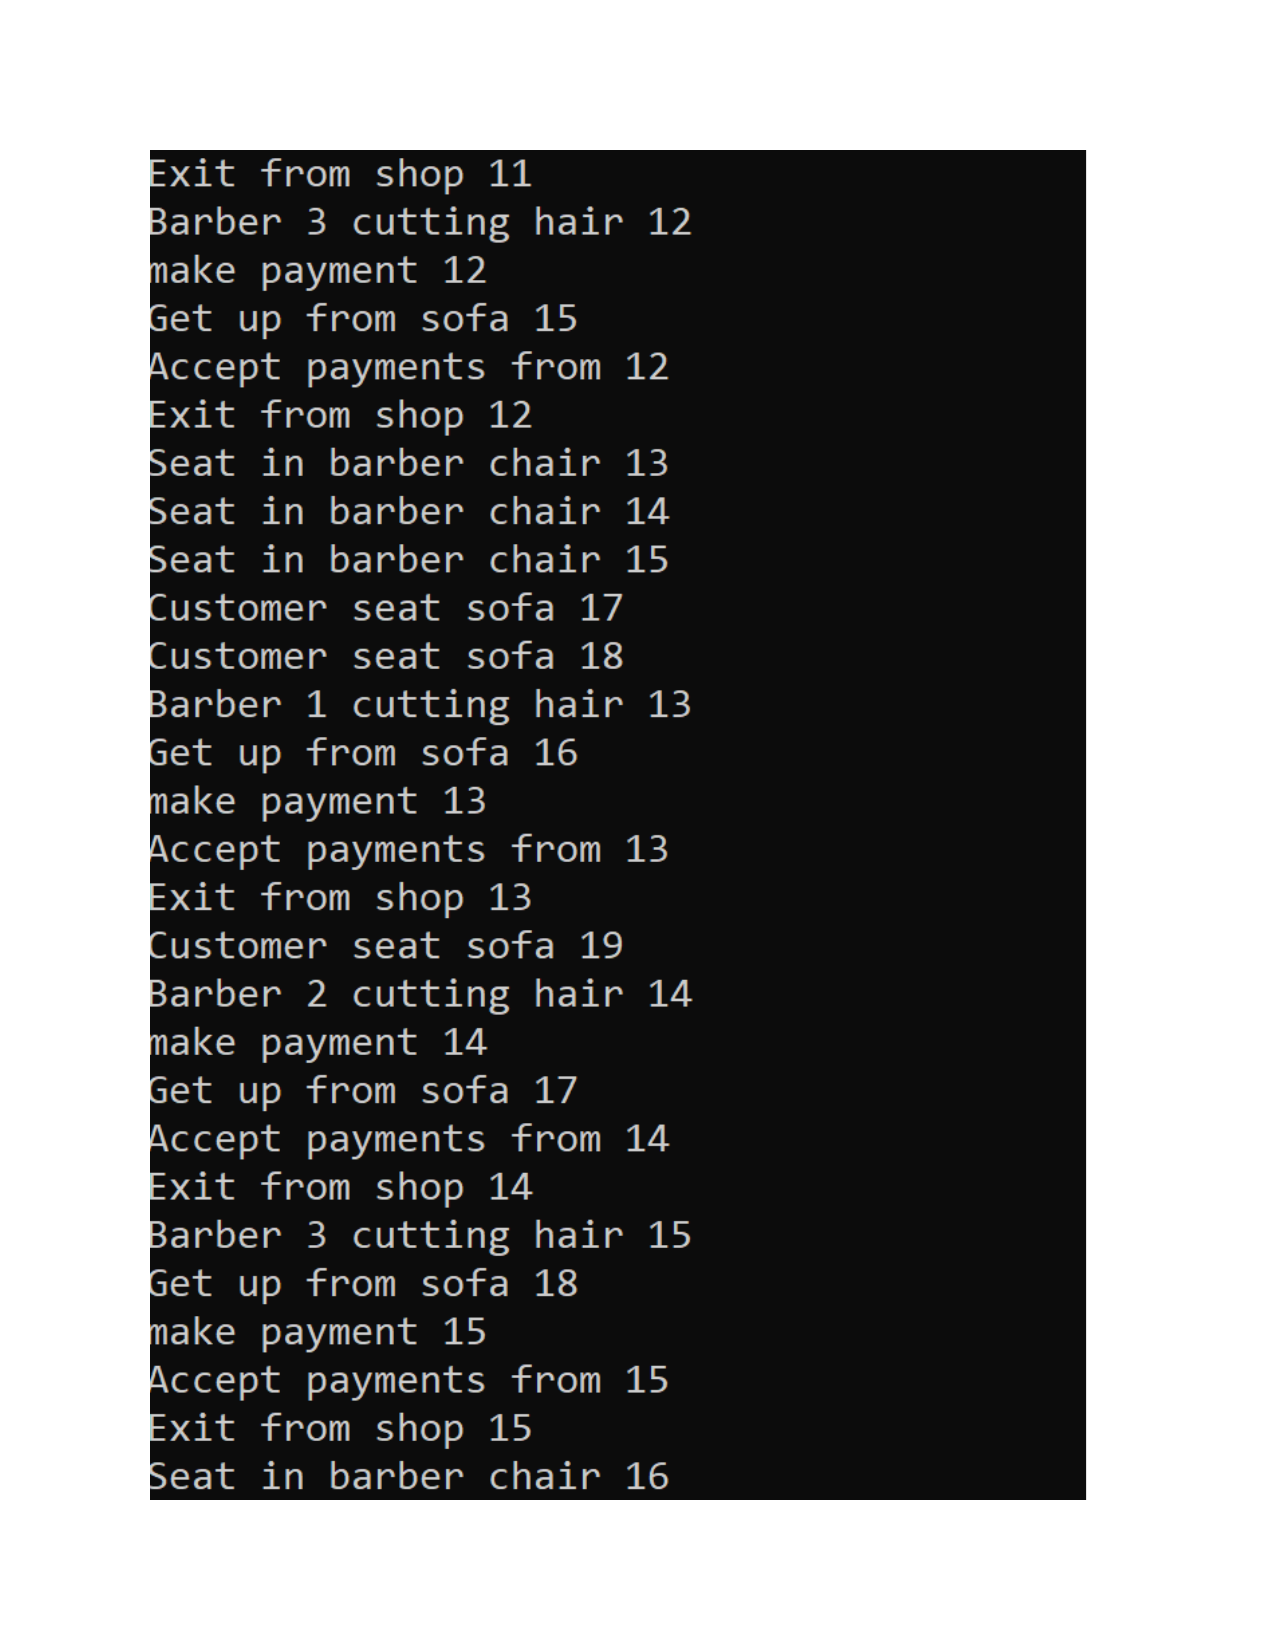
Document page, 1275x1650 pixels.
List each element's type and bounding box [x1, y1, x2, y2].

picture [150, 150, 1087, 1500]
